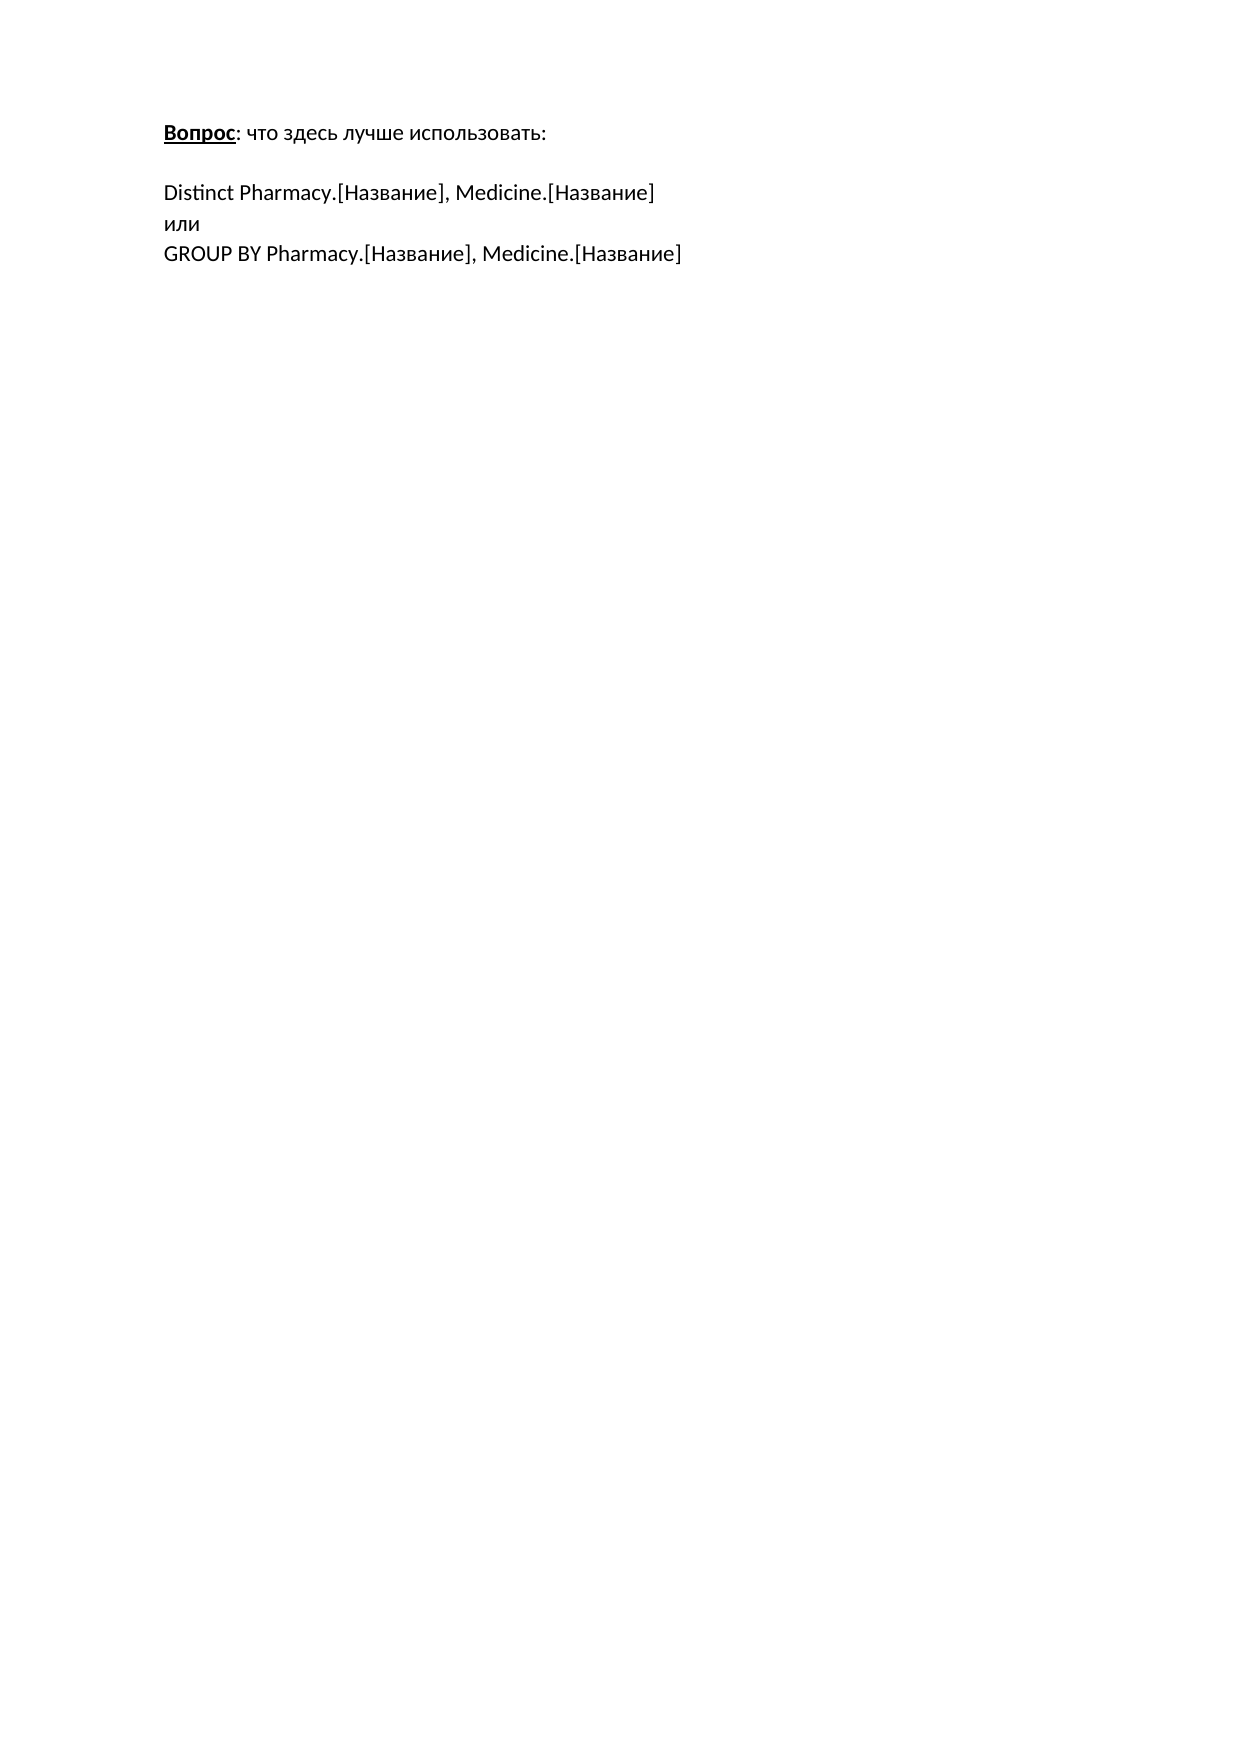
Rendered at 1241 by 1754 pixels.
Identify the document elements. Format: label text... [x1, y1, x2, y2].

list Вопрос: что здесь лучше использовать: [164, 118, 1181, 146]
list или [164, 209, 1181, 237]
list GROUP BY Pharmacy.[Название], Medicine.[Название] [164, 239, 1181, 267]
list Distinct Pharmacy.[Название], Medicine.[Название] [164, 178, 1181, 207]
